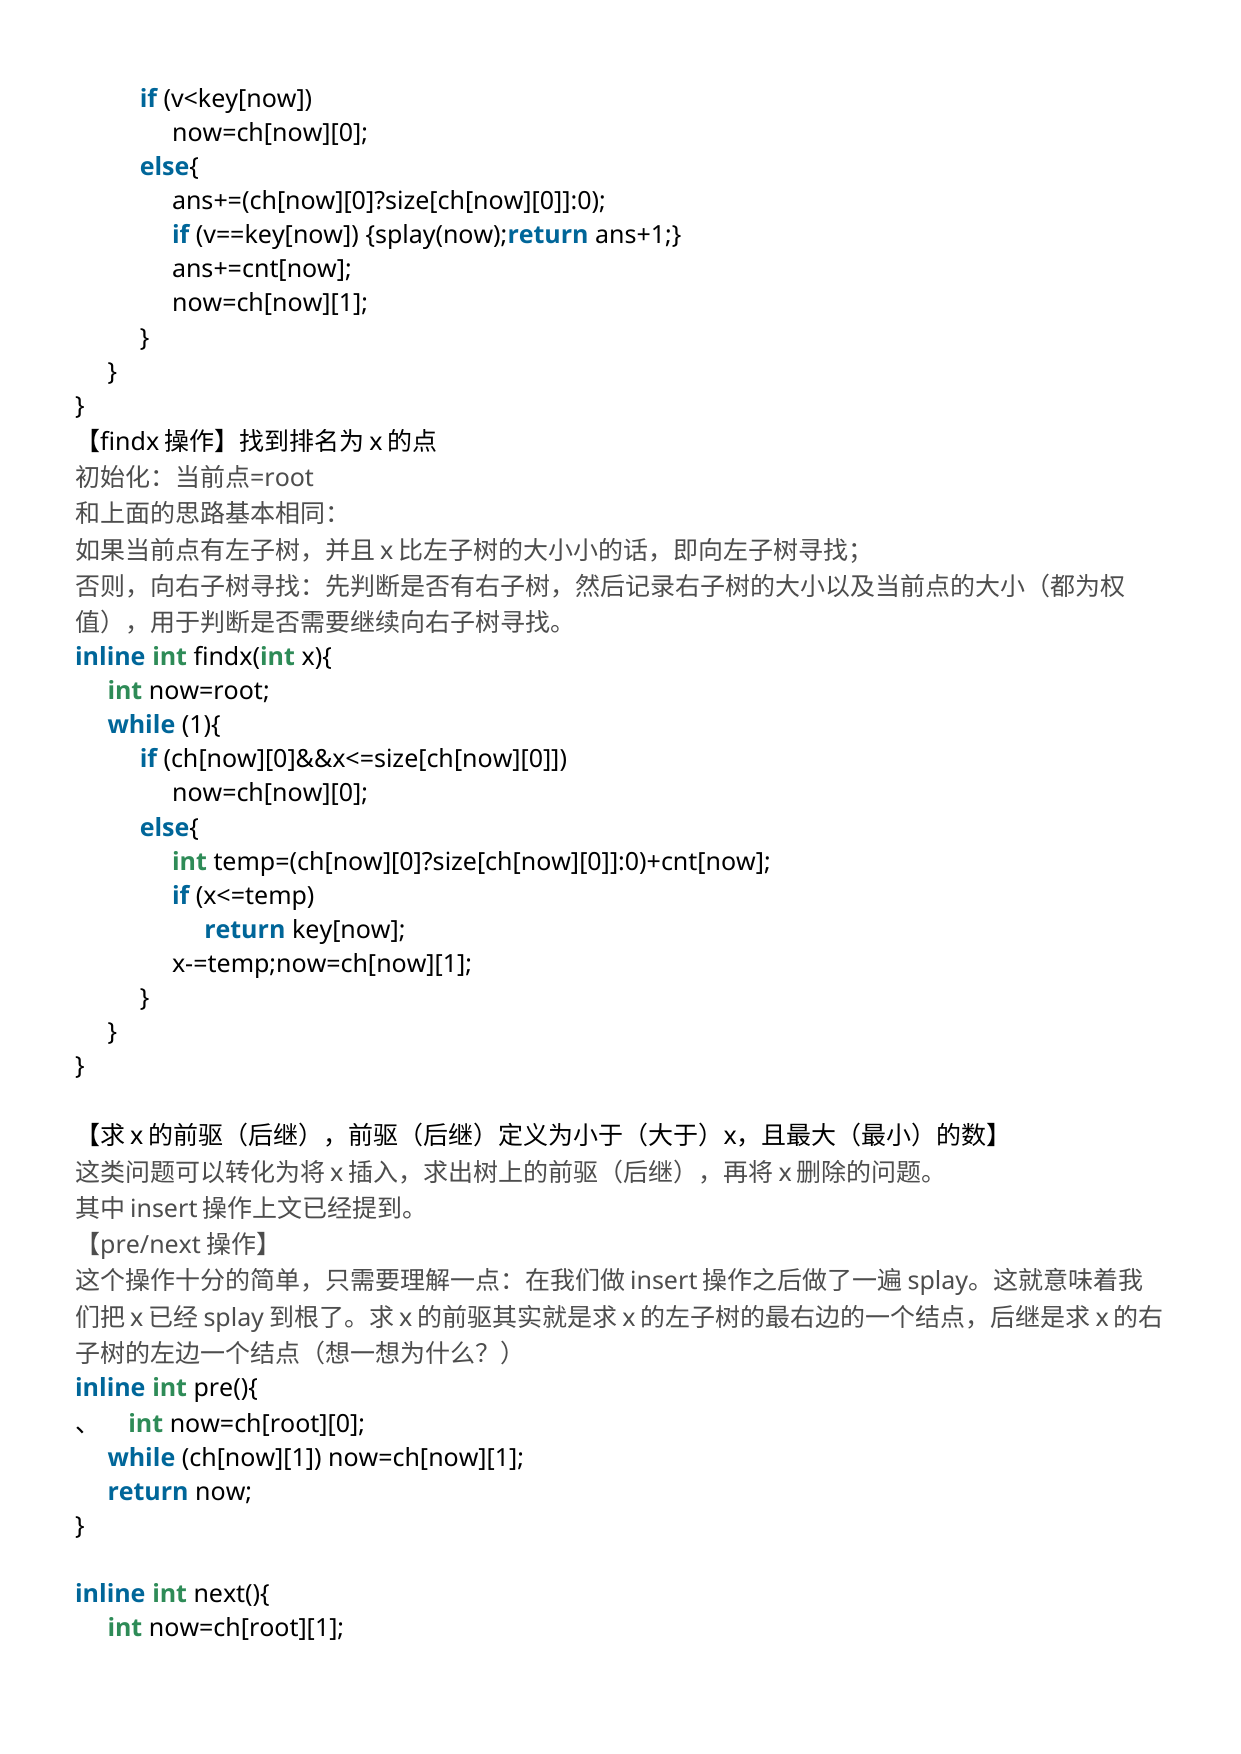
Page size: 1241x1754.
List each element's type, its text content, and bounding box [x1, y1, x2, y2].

text 【findx操作】找到排名为x的点 [75, 421, 1165, 458]
text int now=ch[root][1]; [75, 1610, 1165, 1644]
text 、 int now=ch[root][0]; [75, 1403, 1165, 1440]
text now=ch[now][0]; [75, 115, 1165, 149]
text } [75, 1048, 1165, 1082]
text while (ch[now][1]) now=ch[now][1]; [75, 1440, 1165, 1474]
text now=ch[now][0]; [75, 775, 1165, 809]
text } [75, 387, 1165, 421]
text } [75, 1013, 1165, 1048]
text 【pre/next操作】 [75, 1224, 1165, 1261]
text 如果当前点有左子树，并且x比左子树的大小小的话，即向左子树寻找； [75, 530, 1165, 566]
text else{ [75, 809, 1165, 843]
text 这类问题可以转化为将x插入，求出树上的前驱（后继），再将x删除的问题。 [75, 1152, 1165, 1188]
text if (v<key[now]) [75, 81, 1165, 115]
text x-=temp;now=ch[now][1]; [75, 945, 1165, 979]
text int now=root; [75, 673, 1165, 707]
text return key[now]; [75, 911, 1165, 945]
text while (1){ [75, 707, 1165, 741]
text } [75, 1508, 1165, 1542]
text ans+=cnt[now]; [75, 251, 1165, 285]
text if (x<=temp) [75, 877, 1165, 911]
text 【求x的前驱（后继），前驱（后继）定义为小于（大于）x，且最大（最小）的数】 [75, 1082, 1165, 1152]
text 其中insert操作上文已经提到。 [75, 1188, 1165, 1224]
text 初始化：当前点=root [75, 458, 1165, 494]
text return now; [75, 1474, 1165, 1508]
text 这个操作十分的简单，只需要理解一点：在我们做insert操作之后做了一遍splay。这就意味着我们把x已经splay到根了。求x的前驱其实就是求x的左子树的最右边的一个结点，后继是求x的右子树的左边一个结点（想一想为什么？） [75, 1261, 1165, 1369]
text } [75, 979, 1165, 1013]
text ans+=(ch[now][0]?size[ch[now][0]]:0); [75, 183, 1165, 217]
text inline int findx(int x){ [75, 639, 1165, 673]
text 否则，向右子树寻找：先判断是否有右子树，然后记录右子树的大小以及当前点的大小（都为权值），用于判断是否需要继续向右子树寻找。 [75, 566, 1165, 639]
text inline int next(){ [75, 1576, 1165, 1610]
text inline int pre(){ [75, 1369, 1165, 1403]
text now=ch[now][1]; [75, 285, 1165, 319]
text } [75, 319, 1165, 353]
text } [75, 353, 1165, 387]
text if (ch[now][0]&&x<=size[ch[now][0]]) [75, 741, 1165, 775]
text else{ [75, 149, 1165, 183]
text if (v==key[now]) {splay(now);return ans+1;} [75, 217, 1165, 251]
text int temp=(ch[now][0]?size[ch[now][0]]:0)+cnt[now]; [75, 843, 1165, 877]
text 和上面的思路基本相同： [75, 494, 1165, 530]
